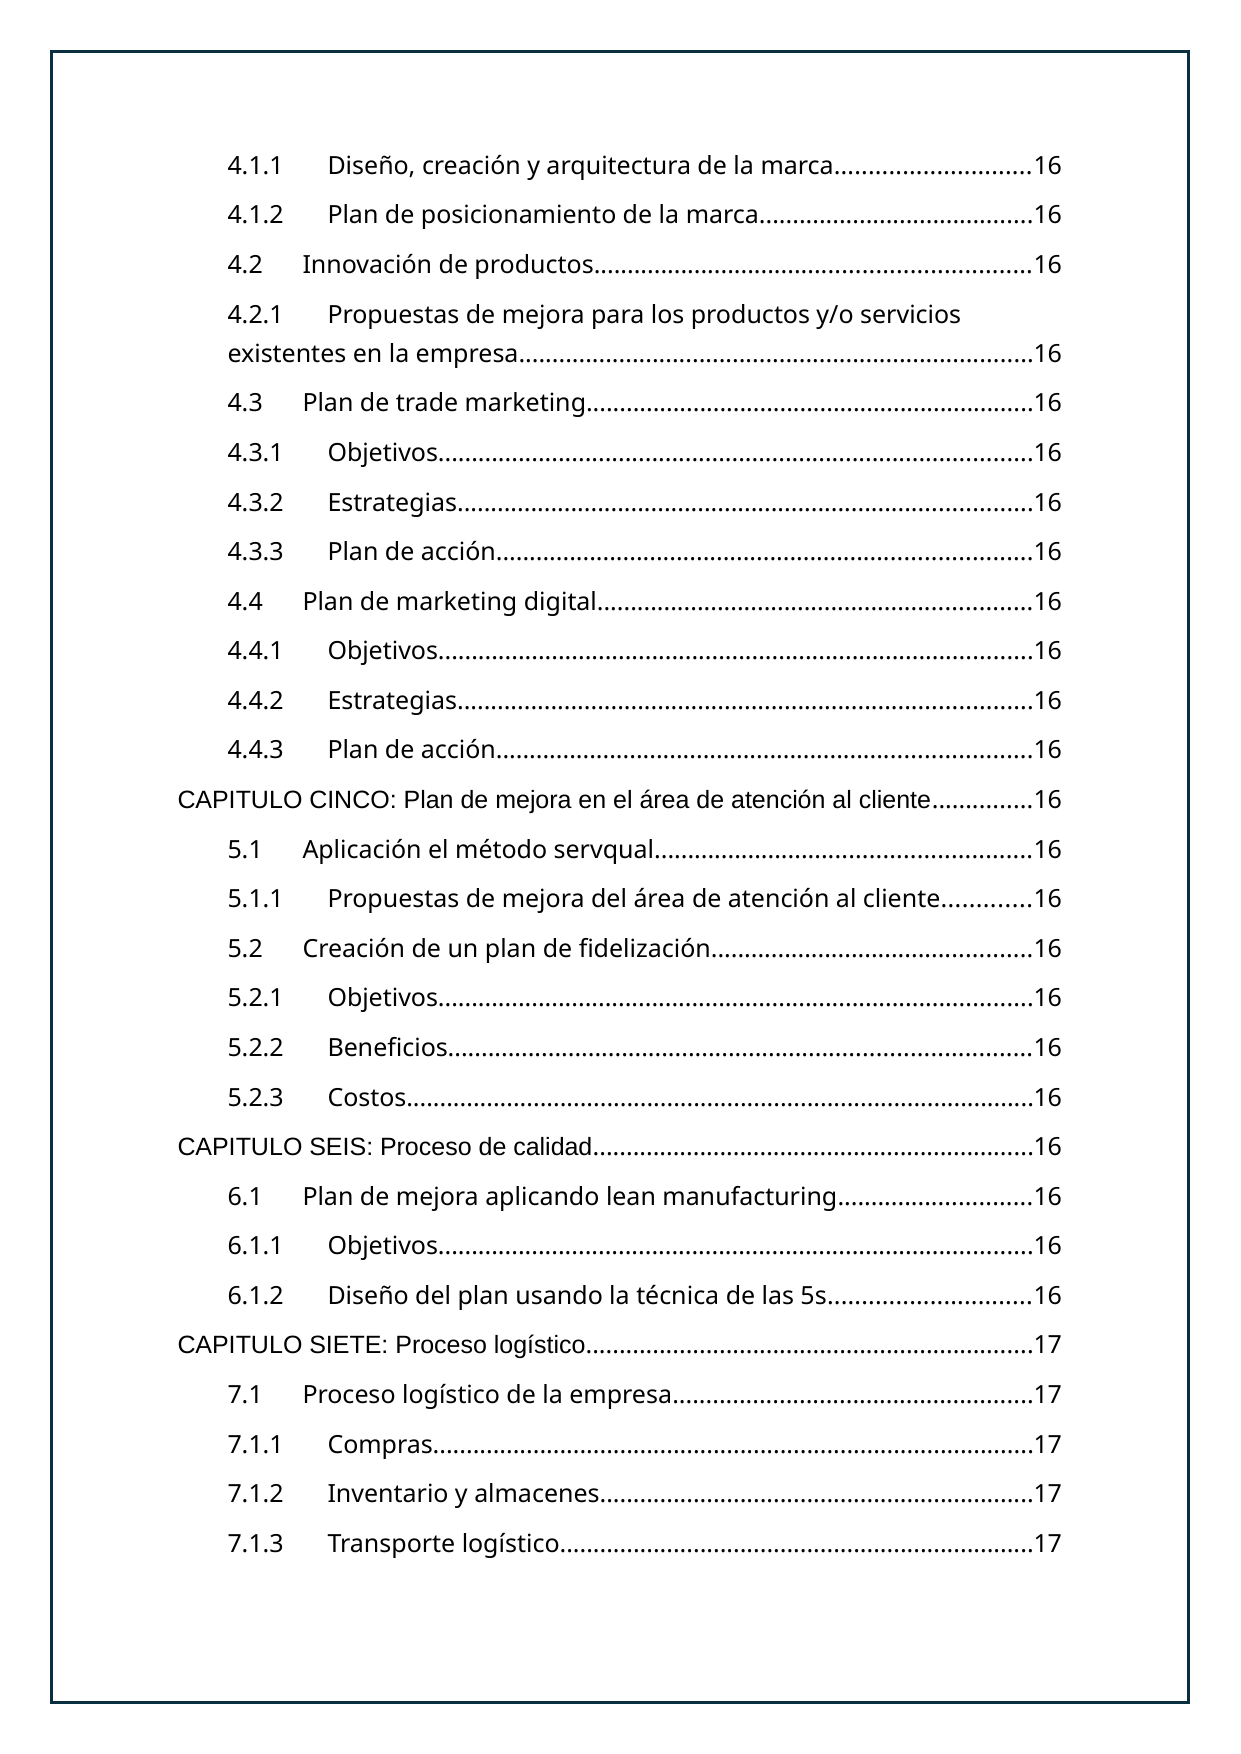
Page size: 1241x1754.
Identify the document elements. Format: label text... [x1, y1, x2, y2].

text 4.3.1 Objetivos 16 [227, 435, 1063, 469]
text CAPITULO SIETE: Proceso logístico 17 [177, 1327, 1063, 1361]
text CAPITULO CINCO: Plan de mejora en el área de atención al cliente 16 [177, 782, 1063, 816]
text 5.2.2 Beneficios 16 [227, 1030, 1063, 1064]
text 5.1 Aplicación el método servqual 16 [227, 831, 1063, 865]
text 4.4.3 Plan de acción 16 [227, 732, 1063, 766]
text 7.1.1 Compras 17 [227, 1426, 1063, 1460]
text 6.1.2 Diseño del plan usando la técnica de las 5s 16 [227, 1278, 1063, 1312]
text 4.4 Plan de marketing digital 16 [227, 583, 1063, 617]
text 7.1.3 Transporte logístico 17 [227, 1526, 1063, 1559]
text 5.2.3 Costos 16 [227, 1079, 1063, 1113]
text 6.1.1 Objetivos 16 [227, 1228, 1063, 1262]
text 7.1 Proceso logístico de la empresa 17 [227, 1377, 1063, 1411]
text CAPITULO SEIS: Proceso de calidad 16 [177, 1129, 1063, 1163]
text 4.4.2 Estrategias 16 [227, 683, 1063, 717]
text 4.3.2 Estrategias 16 [227, 484, 1063, 518]
text 5.2.1 Objetivos 16 [227, 980, 1063, 1014]
text 4.3.3 Plan de acción 16 [227, 534, 1063, 568]
text 4.3 Plan de trade marketing 16 [227, 385, 1063, 419]
text 4.2.1 Propuestas de mejora para los productos y/o servicios existentes en la empresa 16 [227, 296, 1063, 369]
text 4.1.1 Diseño, creación y arquitectura de la marca 16 [227, 148, 1063, 182]
text 6.1 Plan de mejora aplicando lean manufacturing 16 [227, 1178, 1063, 1212]
text 7.1.2 Inventario y almacenes 17 [227, 1476, 1063, 1510]
text 5.2 Creación de un plan de fidelización 16 [227, 931, 1063, 964]
text 4.4.1 Objetivos 16 [227, 633, 1063, 667]
text 4.1.2 Plan de posicionamiento de la marca 16 [227, 197, 1063, 231]
text 4.2 Innovación de productos 16 [227, 247, 1063, 281]
text 5.1.1 Propuestas de mejora del área de atención al cliente 16 [227, 881, 1063, 915]
